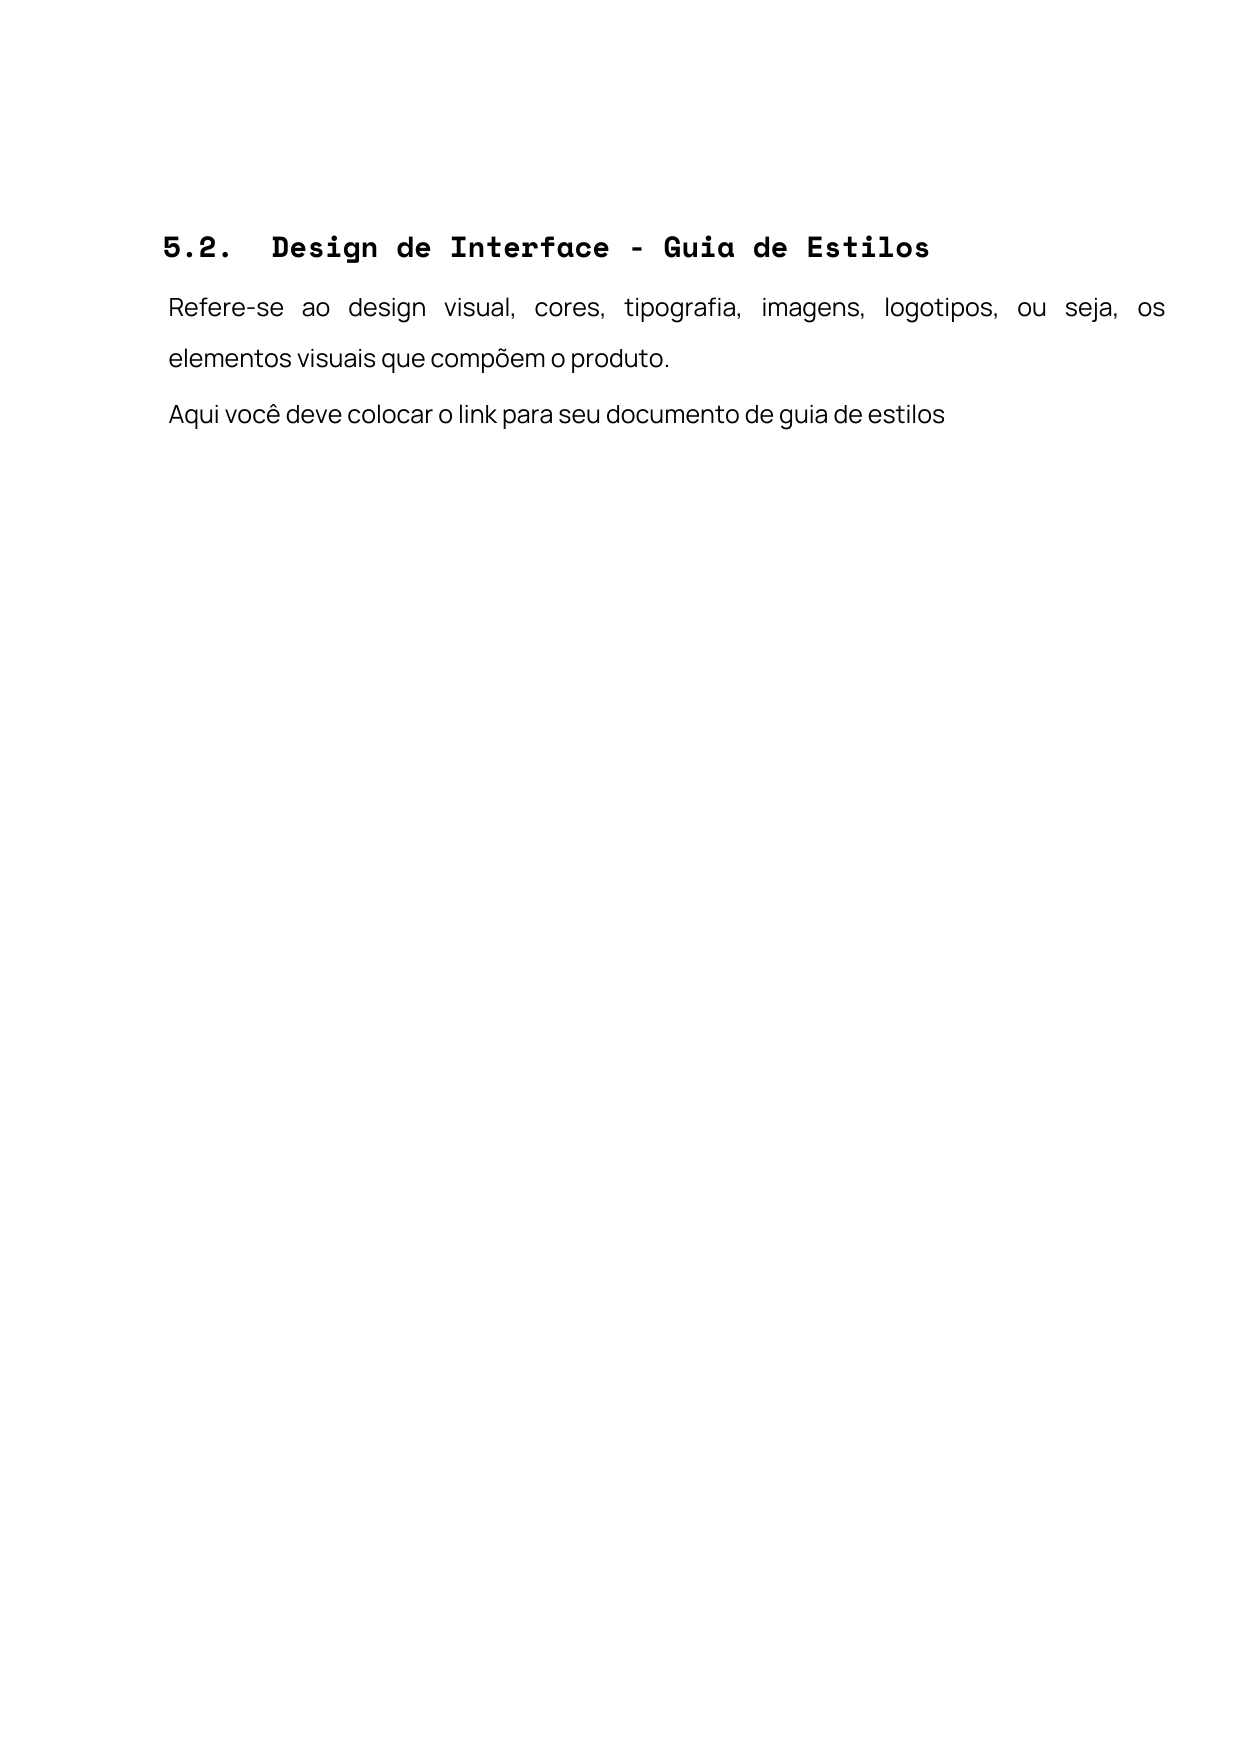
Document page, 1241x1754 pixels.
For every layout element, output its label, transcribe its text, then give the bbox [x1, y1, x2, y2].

subtitle Design de Interface - Guia de Estilos [234, 225, 1165, 268]
text Refere-se ao design visual, cores, tipografia, imagens, logotipos, ou seja, os elementos visuais que compõem o produto. [168, 290, 1165, 375]
text Aqui você deve colocar o link para seu documento de guia de estilos [168, 396, 1165, 431]
